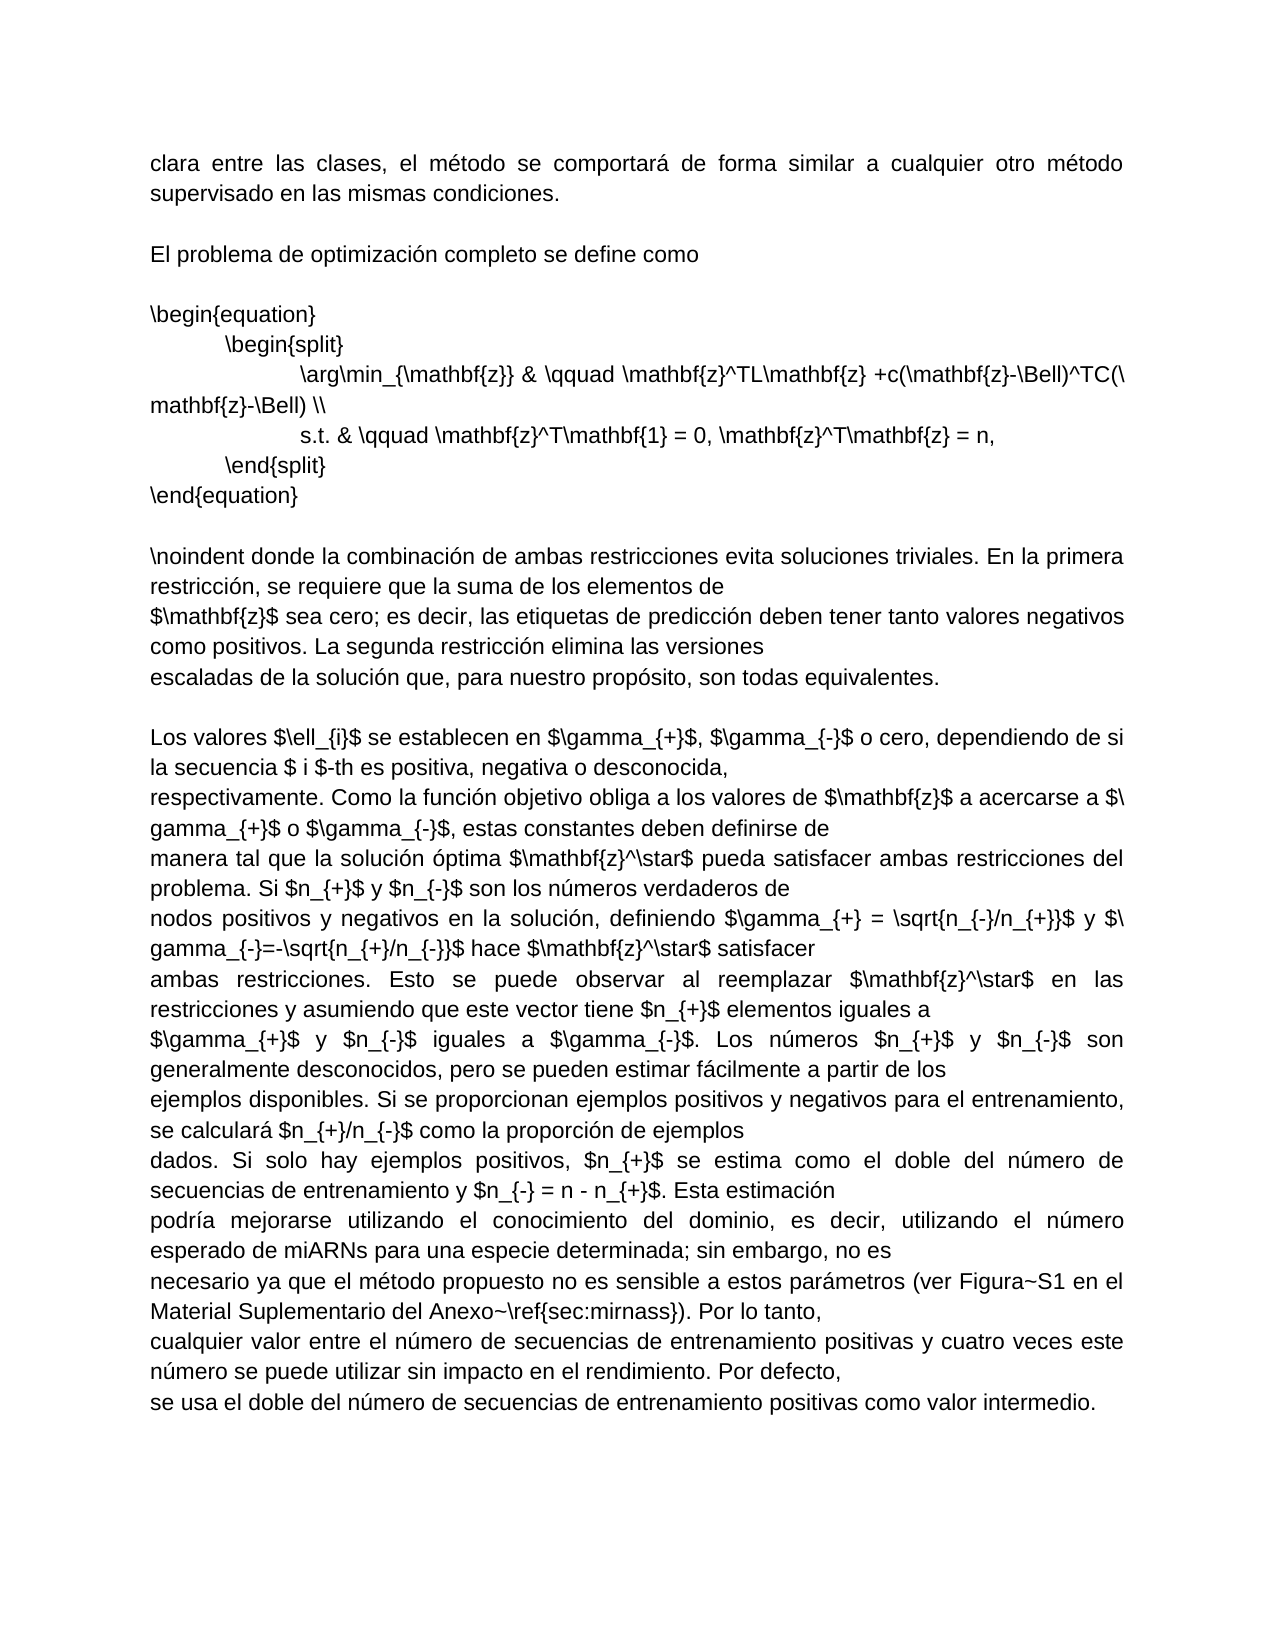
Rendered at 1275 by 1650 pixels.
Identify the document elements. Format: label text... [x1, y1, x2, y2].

text ejemplos disponibles. Si se proporcionan ejemplos positivos y negativos para el entrenamiento, se calculará $n_{+}/n_{-}$ como la proporción de ejemplos [150, 1086, 1125, 1143]
text dados. Si solo hay ejemplos positivos, $n_{+}$ se estima como el doble del número de secuencias de entrenamiento y $n_{-} = n - n_{+}$. Esta estimación [150, 1147, 1125, 1203]
text clara entre las clases, el método se comportará de forma similar a cualquier otro método supervisado en las mismas condiciones. [150, 150, 1125, 207]
text \begin{equation} [150, 301, 1125, 327]
text El problema de optimización completo se define como [150, 241, 1125, 267]
text \begin{split} [150, 331, 1125, 358]
text \arg\min_{\mathbf{z}} & \qquad \mathbf{z}^TL\mathbf{z} +c(\mathbf{z}-\Bell)^TC(\mathbf{z}-\Bell) \\ [150, 361, 1125, 418]
text s.t. & \qquad \mathbf{z}^T\mathbf{1} = 0, \mathbf{z}^T\mathbf{z} = n, [150, 422, 1125, 448]
text ambas restricciones. Esto se puede observar al reemplazar $\mathbf{z}^\star$ en las restricciones y asumiendo que este vector tiene $n_{+}$ elementos iguales a [150, 966, 1125, 1022]
text manera tal que la solución óptima $\mathbf{z}^\star$ pueda satisfacer ambas restricciones del problema. Si $n_{+}$ y $n_{-}$ son los números verdaderos de [150, 845, 1125, 901]
text cualquier valor entre el número de secuencias de entrenamiento positivas y cuatro veces este número se puede utilizar sin impacto en el rendimiento. Por defecto, [150, 1328, 1125, 1385]
text $\mathbf{z}$ sea cero; es decir, las etiquetas de predicción deben tener tanto valores negativos como positivos. La segunda restricción elimina las versiones [150, 603, 1125, 660]
text $\gamma_{+}$ y $n_{-}$ iguales a $\gamma_{-}$. Los números $n_{+}$ y $n_{-}$ son generalmente desconocidos, pero se pueden estimar fácilmente a partir de los [150, 1026, 1125, 1083]
text \noindent donde la combinación de ambas restricciones evita soluciones triviales. En la primera restricción, se requiere que la suma de los elementos de [150, 543, 1125, 599]
text escaladas de la solución que, para nuestro propósito, son todas equivalentes. [150, 663, 1125, 690]
text \end{split} [150, 452, 1125, 478]
text necesario ya que el método propuesto no es sensible a estos parámetros (ver Figura~S1 en el Material Suplementario del Anexo~\ref{sec:mirnass}). Por lo tanto, [150, 1268, 1125, 1324]
text se usa el doble del número de secuencias de entrenamiento positivas como valor intermedio. [150, 1388, 1125, 1415]
text nodos positivos y negativos en la solución, definiendo $\gamma_{+} = \sqrt{n_{-}/n_{+}}$ y $\gamma_{-}=-\sqrt{n_{+}/n_{-}}$ hace $\mathbf{z}^\star$ satisfacer [150, 905, 1125, 962]
text respectivamente. Como la función objetivo obliga a los valores de $\mathbf{z}$ a acercarse a $\gamma_{+}$ o $\gamma_{-}$, estas constantes deben definirse de [150, 784, 1125, 841]
text \end{equation} [150, 482, 1125, 509]
text Los valores $\ell_{i}$ se establecen en $\gamma_{+}$, $\gamma_{-}$ o cero, dependiendo de si la secuencia $ i $-th es positiva, negativa o desconocida, [150, 724, 1125, 781]
text podría mejorarse utilizando el conocimiento del dominio, es decir, utilizando el número esperado de miARNs para una especie determinada; sin embargo, no es [150, 1207, 1125, 1264]
